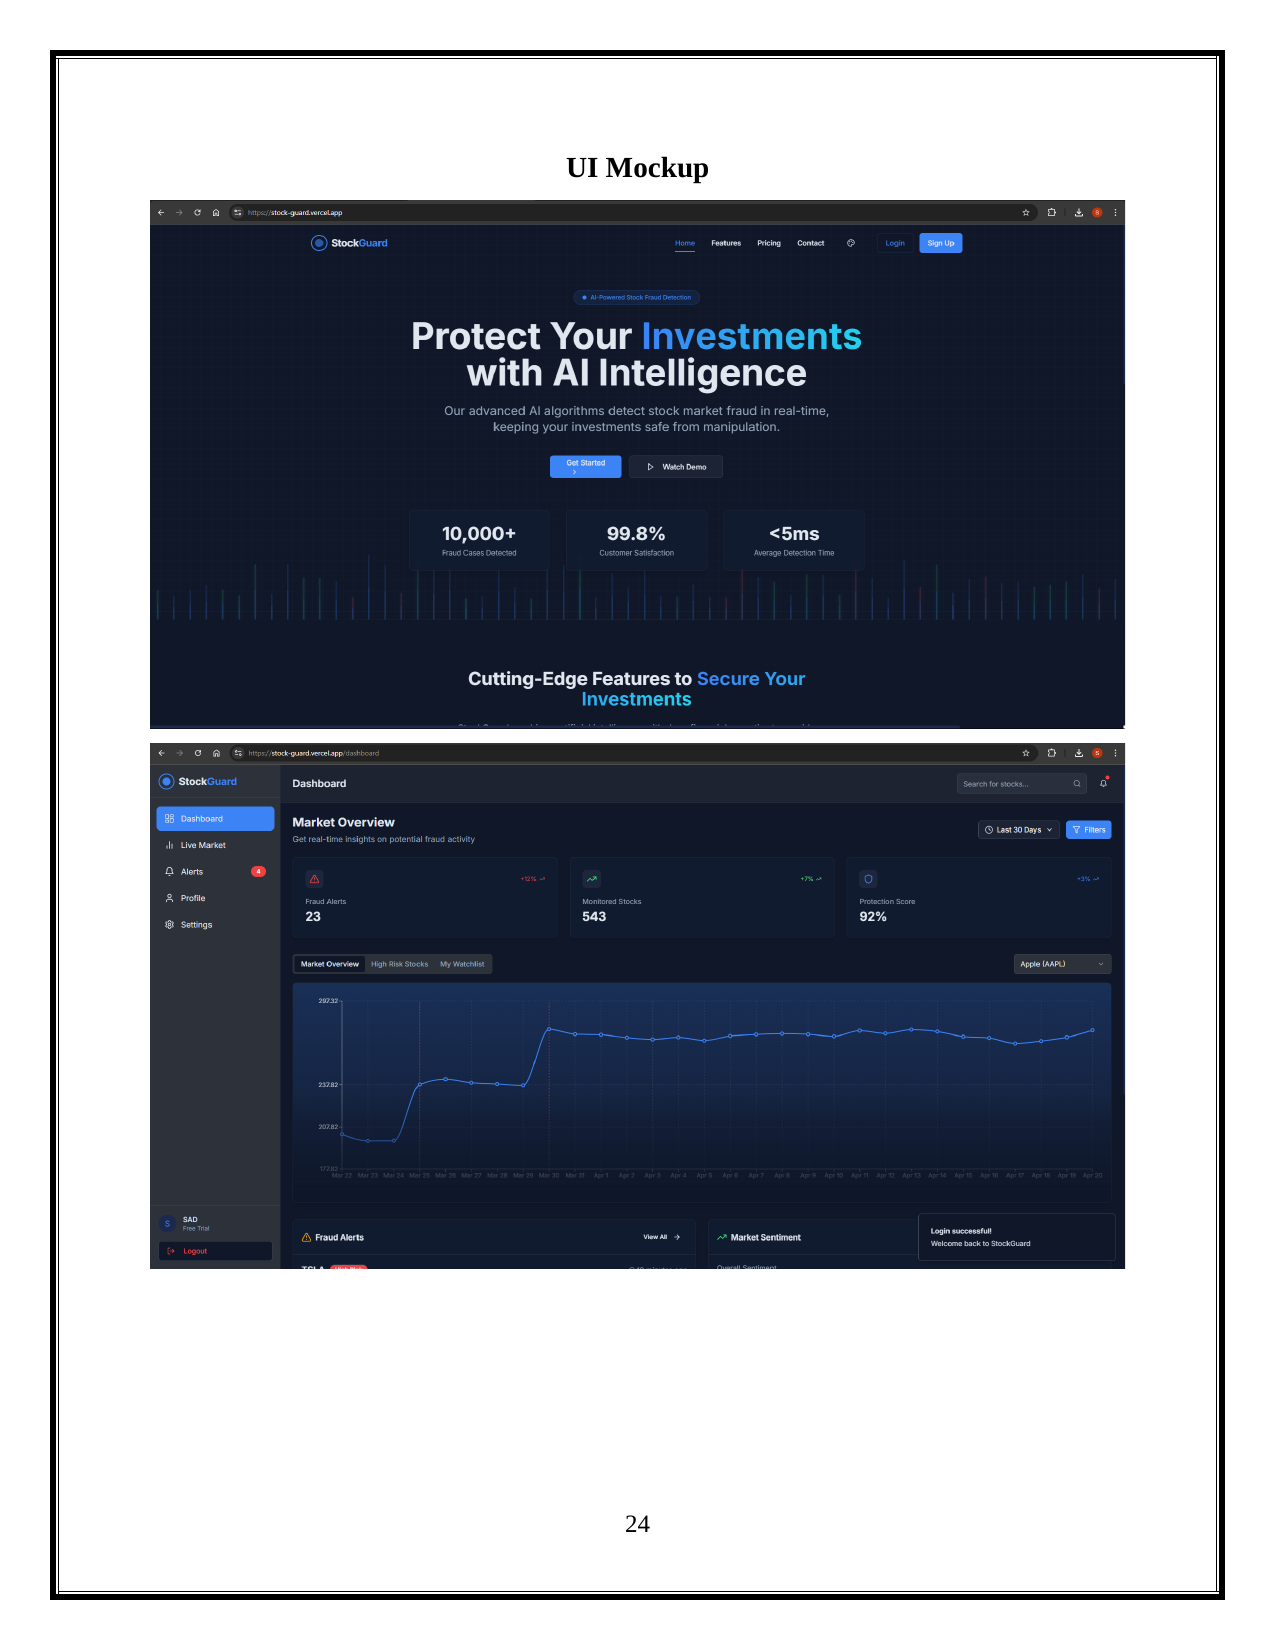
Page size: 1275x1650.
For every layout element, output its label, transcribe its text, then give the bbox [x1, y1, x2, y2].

list UI Mockup [150, 150, 1125, 183]
picture [150, 743, 1125, 1269]
picture [150, 200, 1125, 729]
